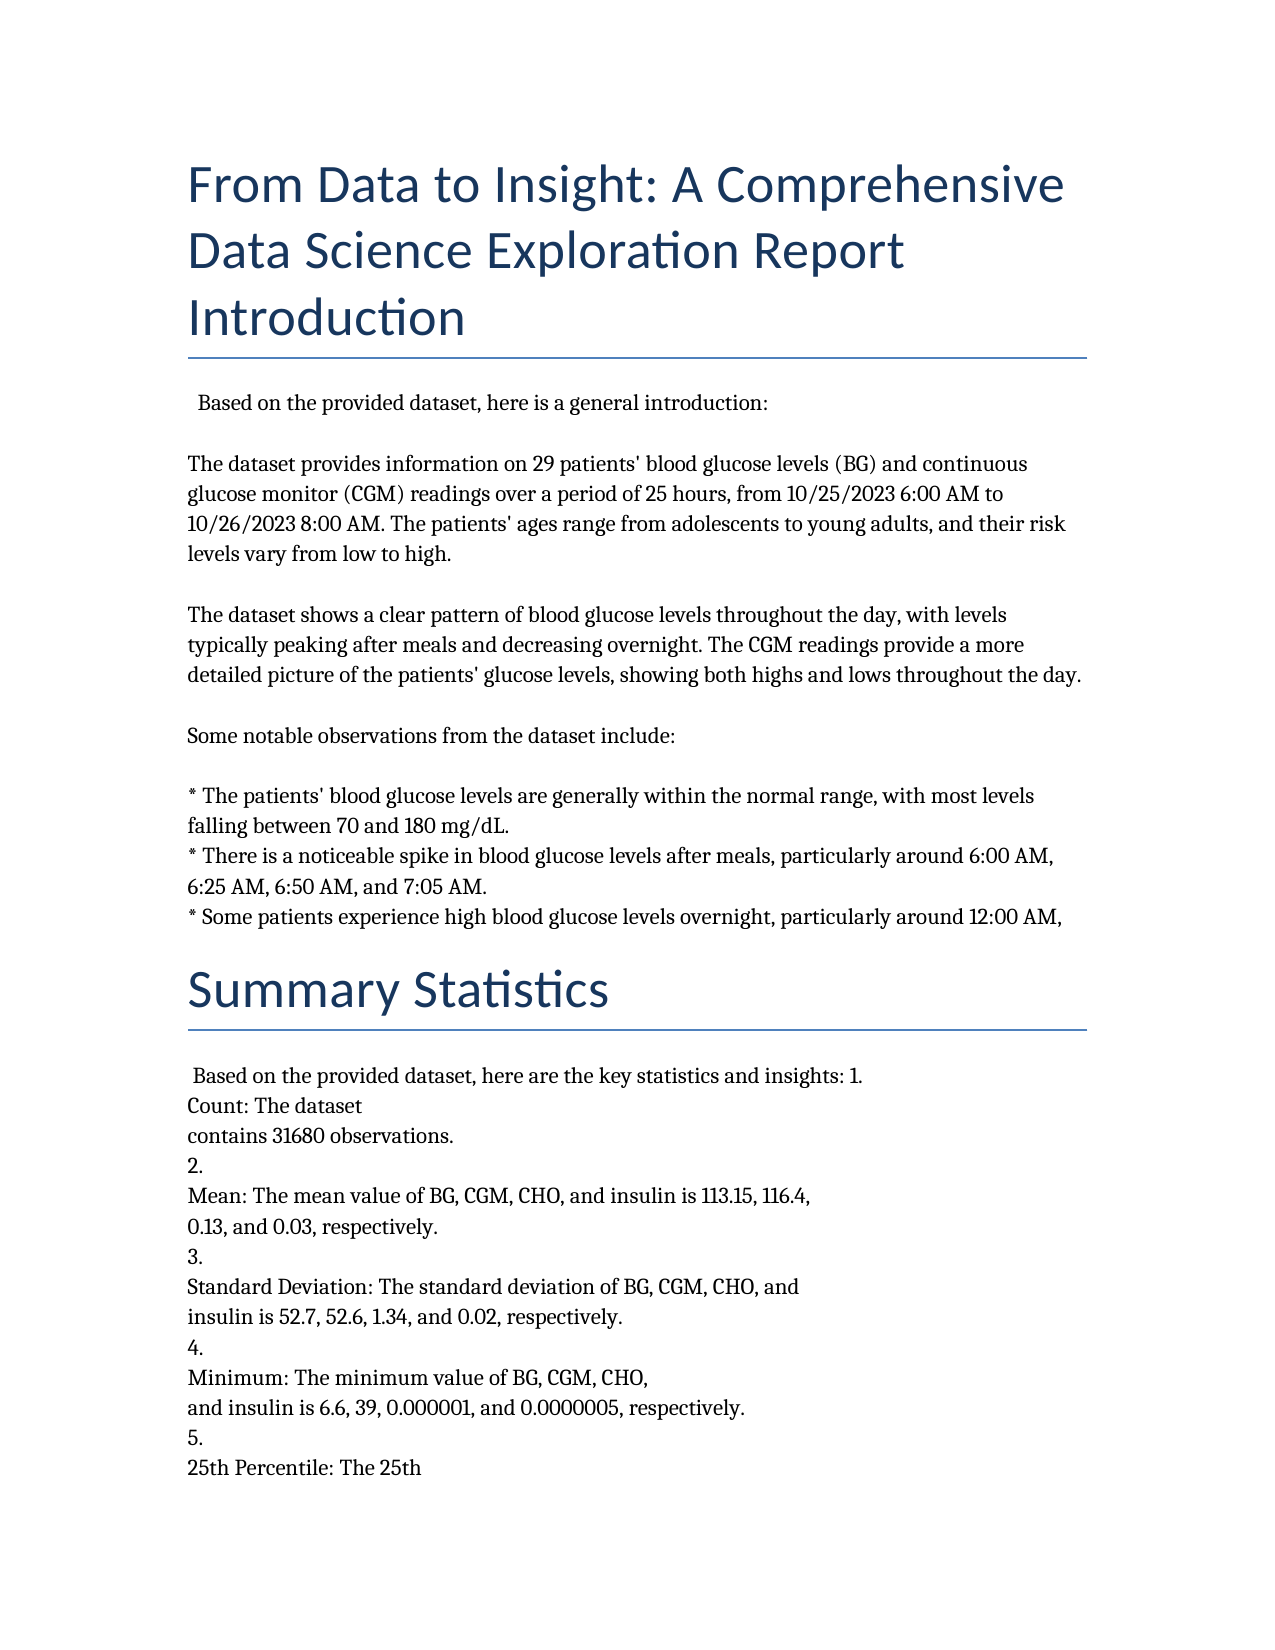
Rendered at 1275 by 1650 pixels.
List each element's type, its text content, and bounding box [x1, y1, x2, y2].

text Based on the provided dataset, here is a general introduction: The dataset provides information on 29 patients' blood glucose levels (BG) and continuous glucose monitor (CGM) readings over a period of 25 hours, from 10/25/2023 6:00 AM to 10/26/2023 8:00 AM. The patients' ages range from adolescents to young adults, and their risk levels vary from low to high. The dataset shows a clear pattern of blood glucose levels throughout the day, with levels typically peaking after meals and decreasing overnight. The CGM readings provide a more detailed picture of the patients' glucose levels, showing both highs and lows throughout the day. Some notable observations from the dataset include: * The patients' blood glucose levels are generally within the normal range, with most levels falling between 70 and 180 mg/dL. * There is a noticeable spike in blood glucose levels after meals, particularly around 6:00 AM, 6:25 AM, 6:50 AM, and 7:05 AM. * Some patients experience high blood glucose levels overnight, particularly around 12:00 AM, [187, 390, 1087, 930]
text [187, 1062, 1087, 1482]
title Summary Statistics [187, 955, 1087, 1031]
title Introduction [187, 282, 1087, 359]
title From Data to Insight: A Comprehensive Data Science Exploration Report [187, 150, 1087, 282]
